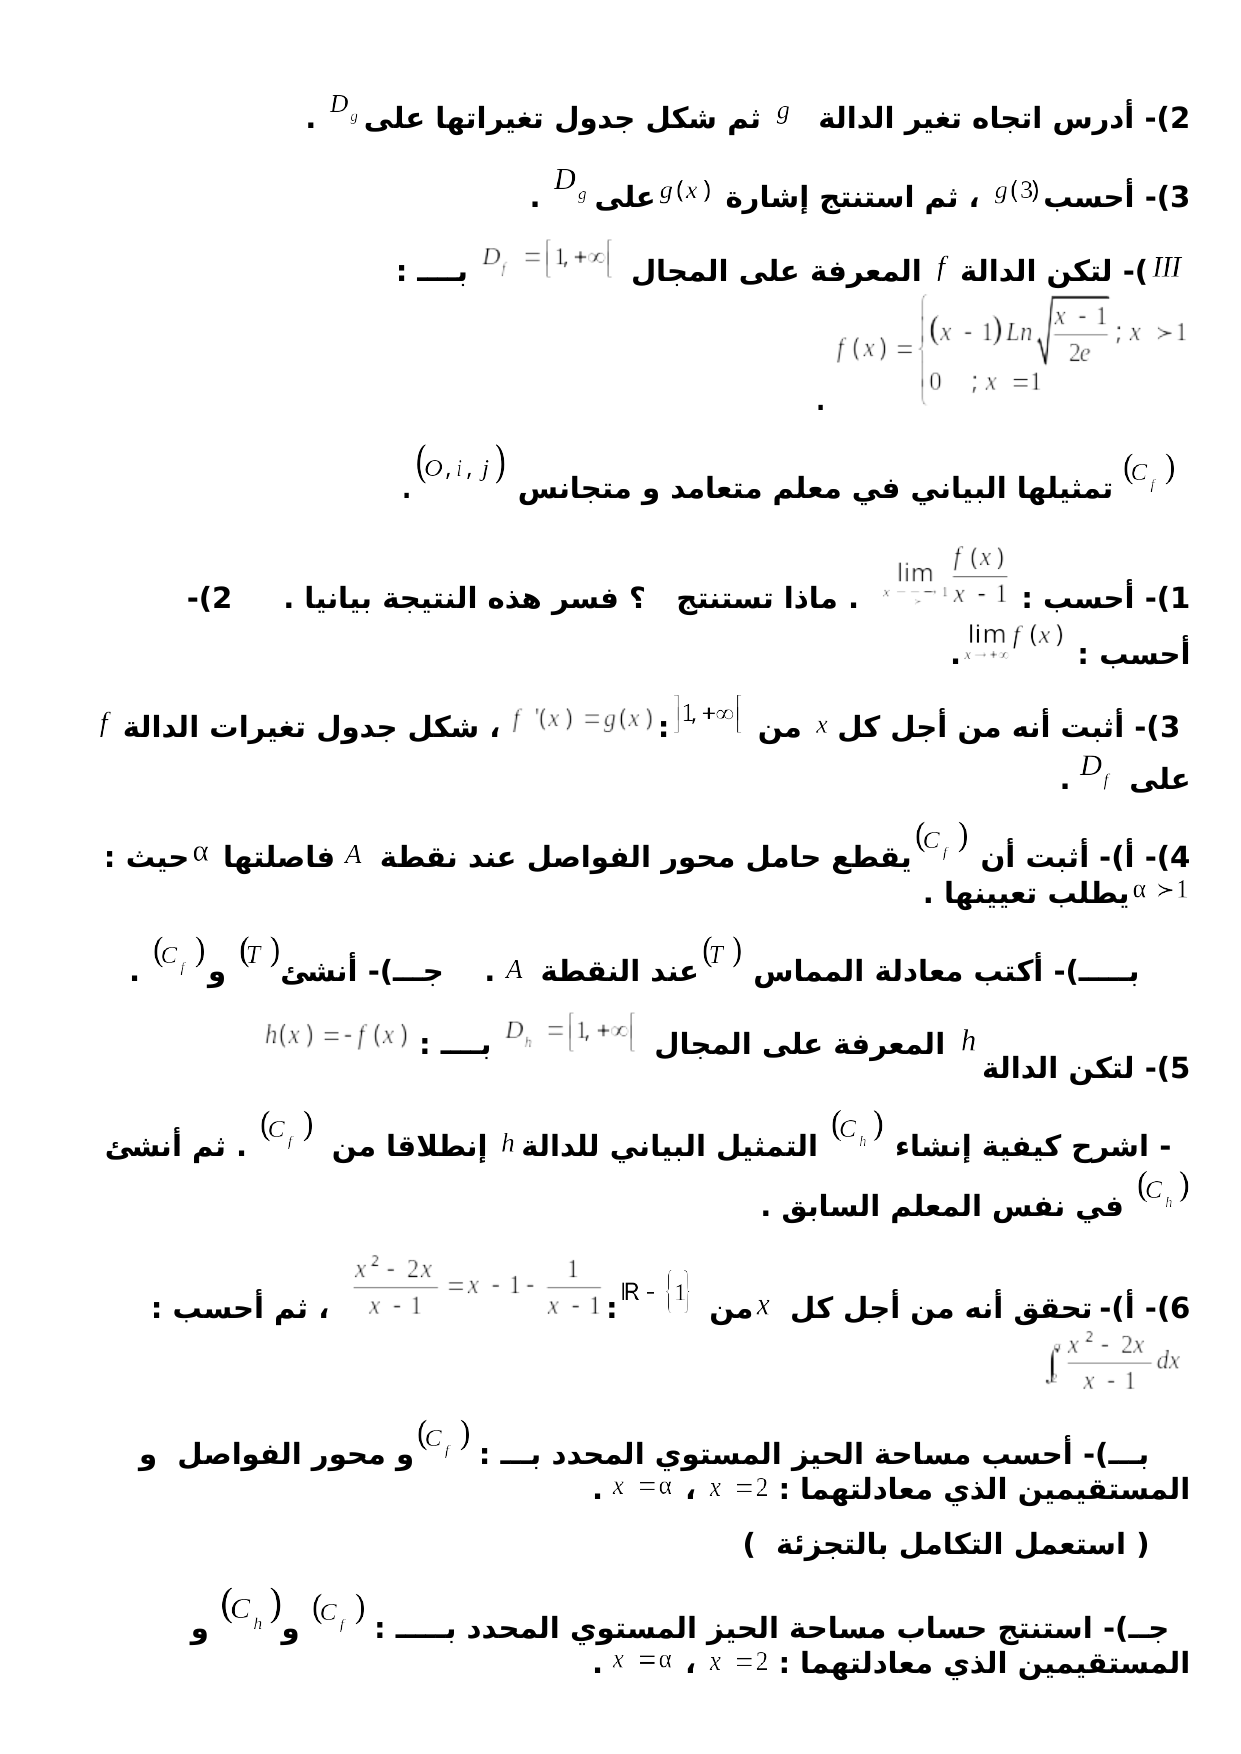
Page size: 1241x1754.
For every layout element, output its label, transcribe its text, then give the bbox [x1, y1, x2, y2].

text 6)- أ)- تحقق أنه من أجل كل من : ، ثم أحسب : [66, 1249, 1191, 1394]
text ( استعمل التكامل بالتجزئة ) [66, 1527, 1191, 1561]
text 3)- أحسب ، ثم استنتج إشارة على . [66, 158, 1191, 215]
text بـــ)- أحسب مساحة الحيز المستوي المحدد بـــ : و محور الفواصل و المستقيمين الذي معادلتهما : ، . [66, 1415, 1191, 1507]
text 5)- لتكن الدالة المعرفة على المجال بــــ : [66, 1009, 1191, 1085]
text بـــــ)- أكتب معادلة المماس عند النقطة . جـــ)- أنشئ و . [66, 931, 1191, 988]
text تمثيلها البياني في معلم متعامد و متجانس . [66, 441, 1191, 518]
text 3)- أثبت أنه من أجل كل من : ، شكل جدول تغيرات الدالة على . [66, 692, 1191, 796]
text 4)- أ)- أثبت أن يقطع حامل محور الفواصل عند نقطة فاصلتها حيث : يطلب تعيينها . [66, 817, 1191, 910]
text - اشرح كيفية إنشاء التمثيل البياني للدالة إنطلاقا من . ثم أنشئ في نفس المعلم السابق . [66, 1106, 1191, 1224]
text 1)- أحسب : . ماذا تستنتج ؟ فسر هذه النتيجة بيانيا . 2)- أحسب : . [66, 538, 1191, 671]
text جــ)- استنتج حساب مساحة الحيز المستوي المحدد بـــــ : و و المستقيمين الذي معادلتهما : ، . [66, 1582, 1191, 1680]
text )- لتكن الدالة المعرفة على المجال بــــ : . [66, 236, 1191, 420]
text 2)- أدرس اتجاه تغير الدالة ثم شكل جدول تغيراتها على . [66, 84, 1191, 137]
